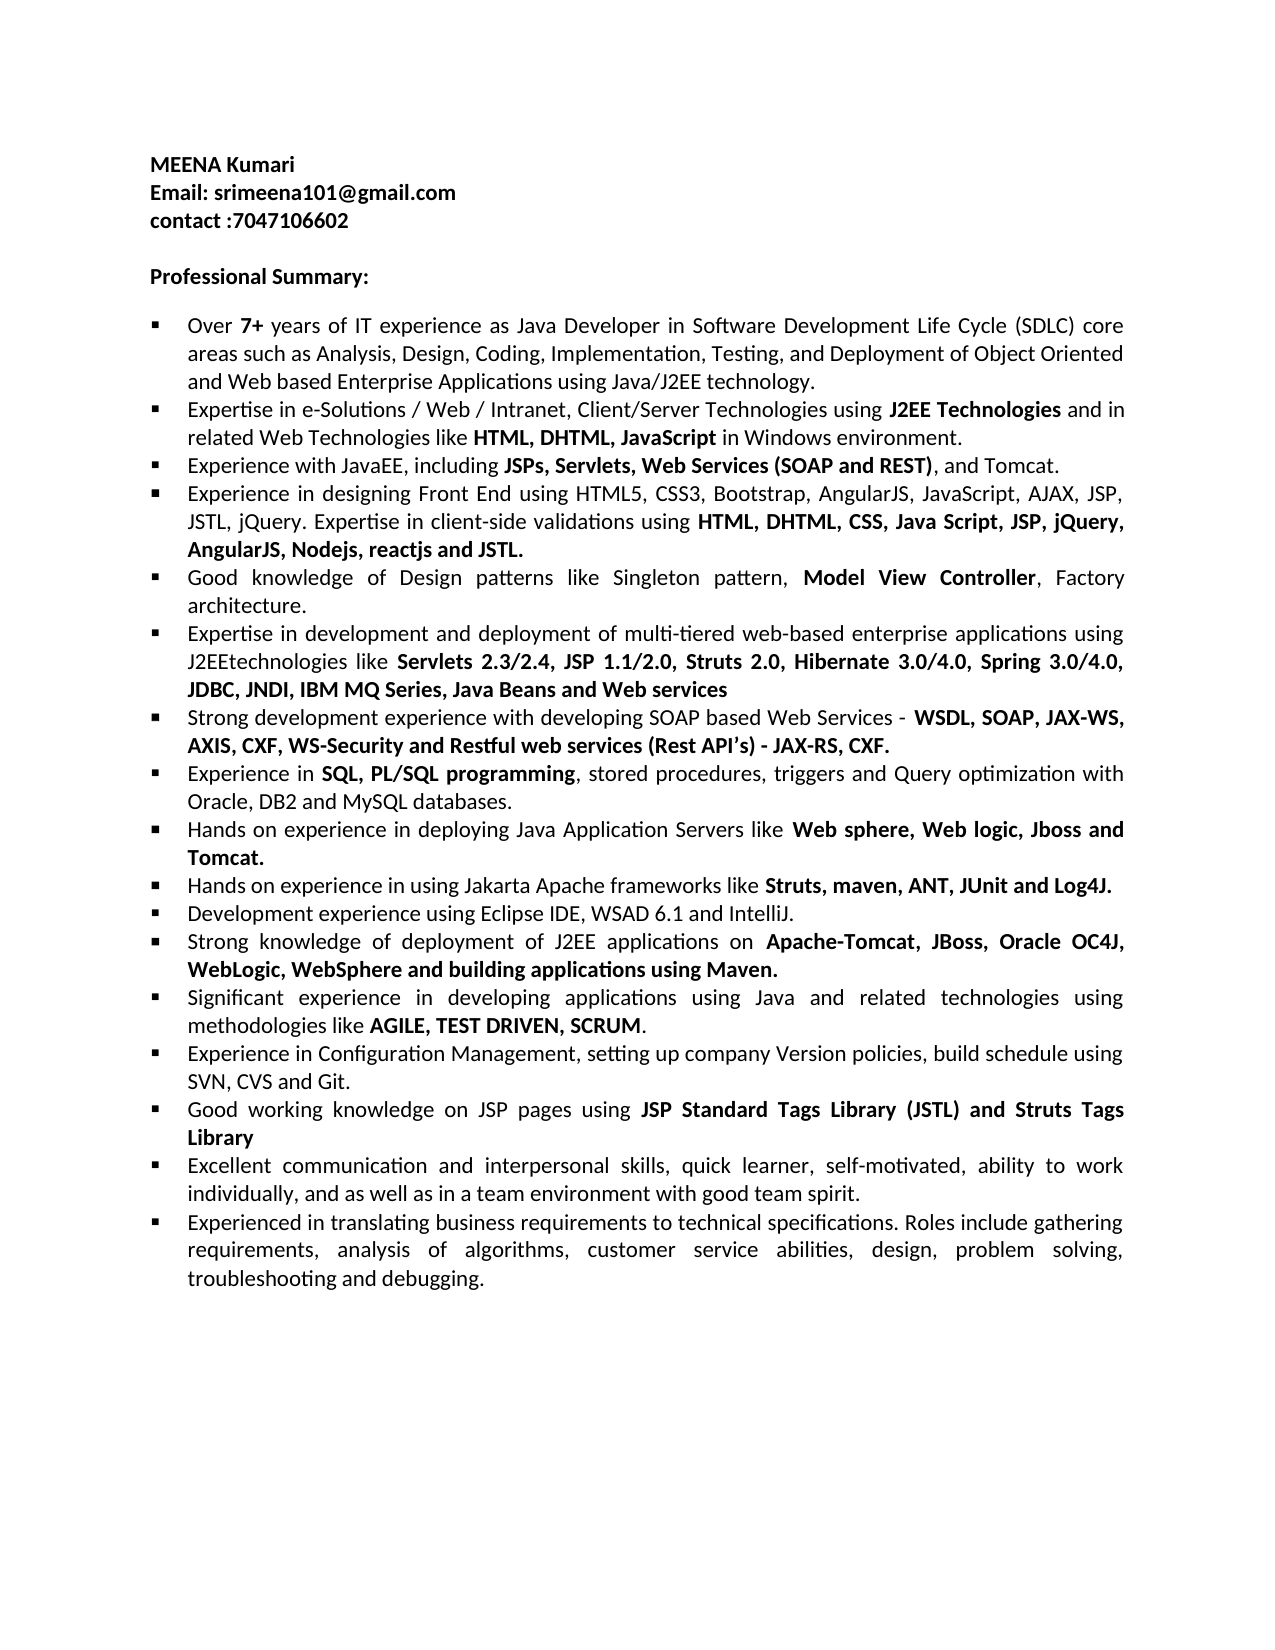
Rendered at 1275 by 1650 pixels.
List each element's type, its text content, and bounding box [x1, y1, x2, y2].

list Experience in Configuration Management, setting up company Version policies, build schedule using SVN, CVS and Git. [150, 1039, 1125, 1096]
list Hands on experience in using Jakarta Apache frameworks like Struts, maven, ANT, JUnit and Log4J. [150, 871, 1125, 899]
text Email: srimeena101@gmail.com [150, 178, 1125, 206]
list Hands on experience in deploying Java Application Servers like Web sphere, Web logic, Jboss and Tomcat. [150, 815, 1125, 871]
list Good working knowledge on JSP pages using JSP Standard Tags Library (JSTL) and Struts Tags Library [150, 1096, 1125, 1152]
list Experience in designing Front End using HTML5, CSS3, Bootstrap, AngularJS, JavaScript, AJAX, JSP, JSTL, jQuery. Expertise in client-side validations using HTML, DHTML, CSS, Java Script, JSP, jQuery, AngularJS, Nodejs, reactjs and JSTL. [150, 479, 1125, 563]
list Excellent communication and interpersonal skills, quick learner, self-motivated, ability to work individually, and as well as in a team environment with good team spirit. [150, 1152, 1125, 1208]
list Expertise in development and deployment of multi-tiered web-based enterprise applications using J2EEtechnologies like Servlets 2.3/2.4, JSP 1.1/2.0, Struts 2.0, Hibernate 3.0/4.0, Spring 3.0/4.0, JDBC, JNDI, IBM MQ Series, Java Beans and Web services [150, 619, 1125, 703]
list Over 7+ years of IT experience as Java Developer in Software Development Life Cycle (SDLC) core areas such as Analysis, Design, Coding, Implementation, Testing, and Deployment of Object Oriented and Web based Enterprise Applications using Java/J2EE technology. [150, 311, 1125, 395]
list Development experience using Eclipse IDE, WSAD 6.1 and IntelliJ. [150, 899, 1125, 927]
list Expertise in e-Solutions / Web / Intranet, Client/Server Technologies using J2EE Technologies and in related Web Technologies like HTML, DHTML, JavaScript in Windows environment. [150, 395, 1125, 451]
list Strong knowledge of deployment of J2EE applications on Apache-Tomcat, JBoss, Oracle OC4J, WebLogic, WebSphere and building applications using Maven. [150, 927, 1125, 983]
text contact :7047106602 [150, 206, 1125, 234]
list Experienced in translating business requirements to technical specifications. Roles include gathering requirements, analysis of algorithms, customer service abilities, design, problem solving, troubleshooting and debugging. [150, 1208, 1125, 1292]
list Good knowledge of Design patterns like Singleton pattern, Model View Controller, Factory architecture. [150, 563, 1125, 619]
text Professional Summary: [150, 262, 1125, 290]
list Strong development experience with developing SOAP based Web Services - WSDL, SOAP, JAX-WS, AXIS, CXF, WS-Security and Restful web services (Rest API’s) - JAX-RS, CXF. [150, 703, 1125, 759]
list Significant experience in developing applications using Java and related technologies using methodologies like AGILE, TEST DRIVEN, SCRUM. [150, 983, 1125, 1039]
text MEENA Kumari [150, 150, 1125, 178]
list Experience in SQL, PL/SQL programming, stored procedures, triggers and Query optimization with Oracle, DB2 and MySQL databases. [150, 759, 1125, 815]
list Experience with JavaEE, including JSPs, Servlets, Web Services (SOAP and REST), and Tomcat. [150, 451, 1125, 479]
